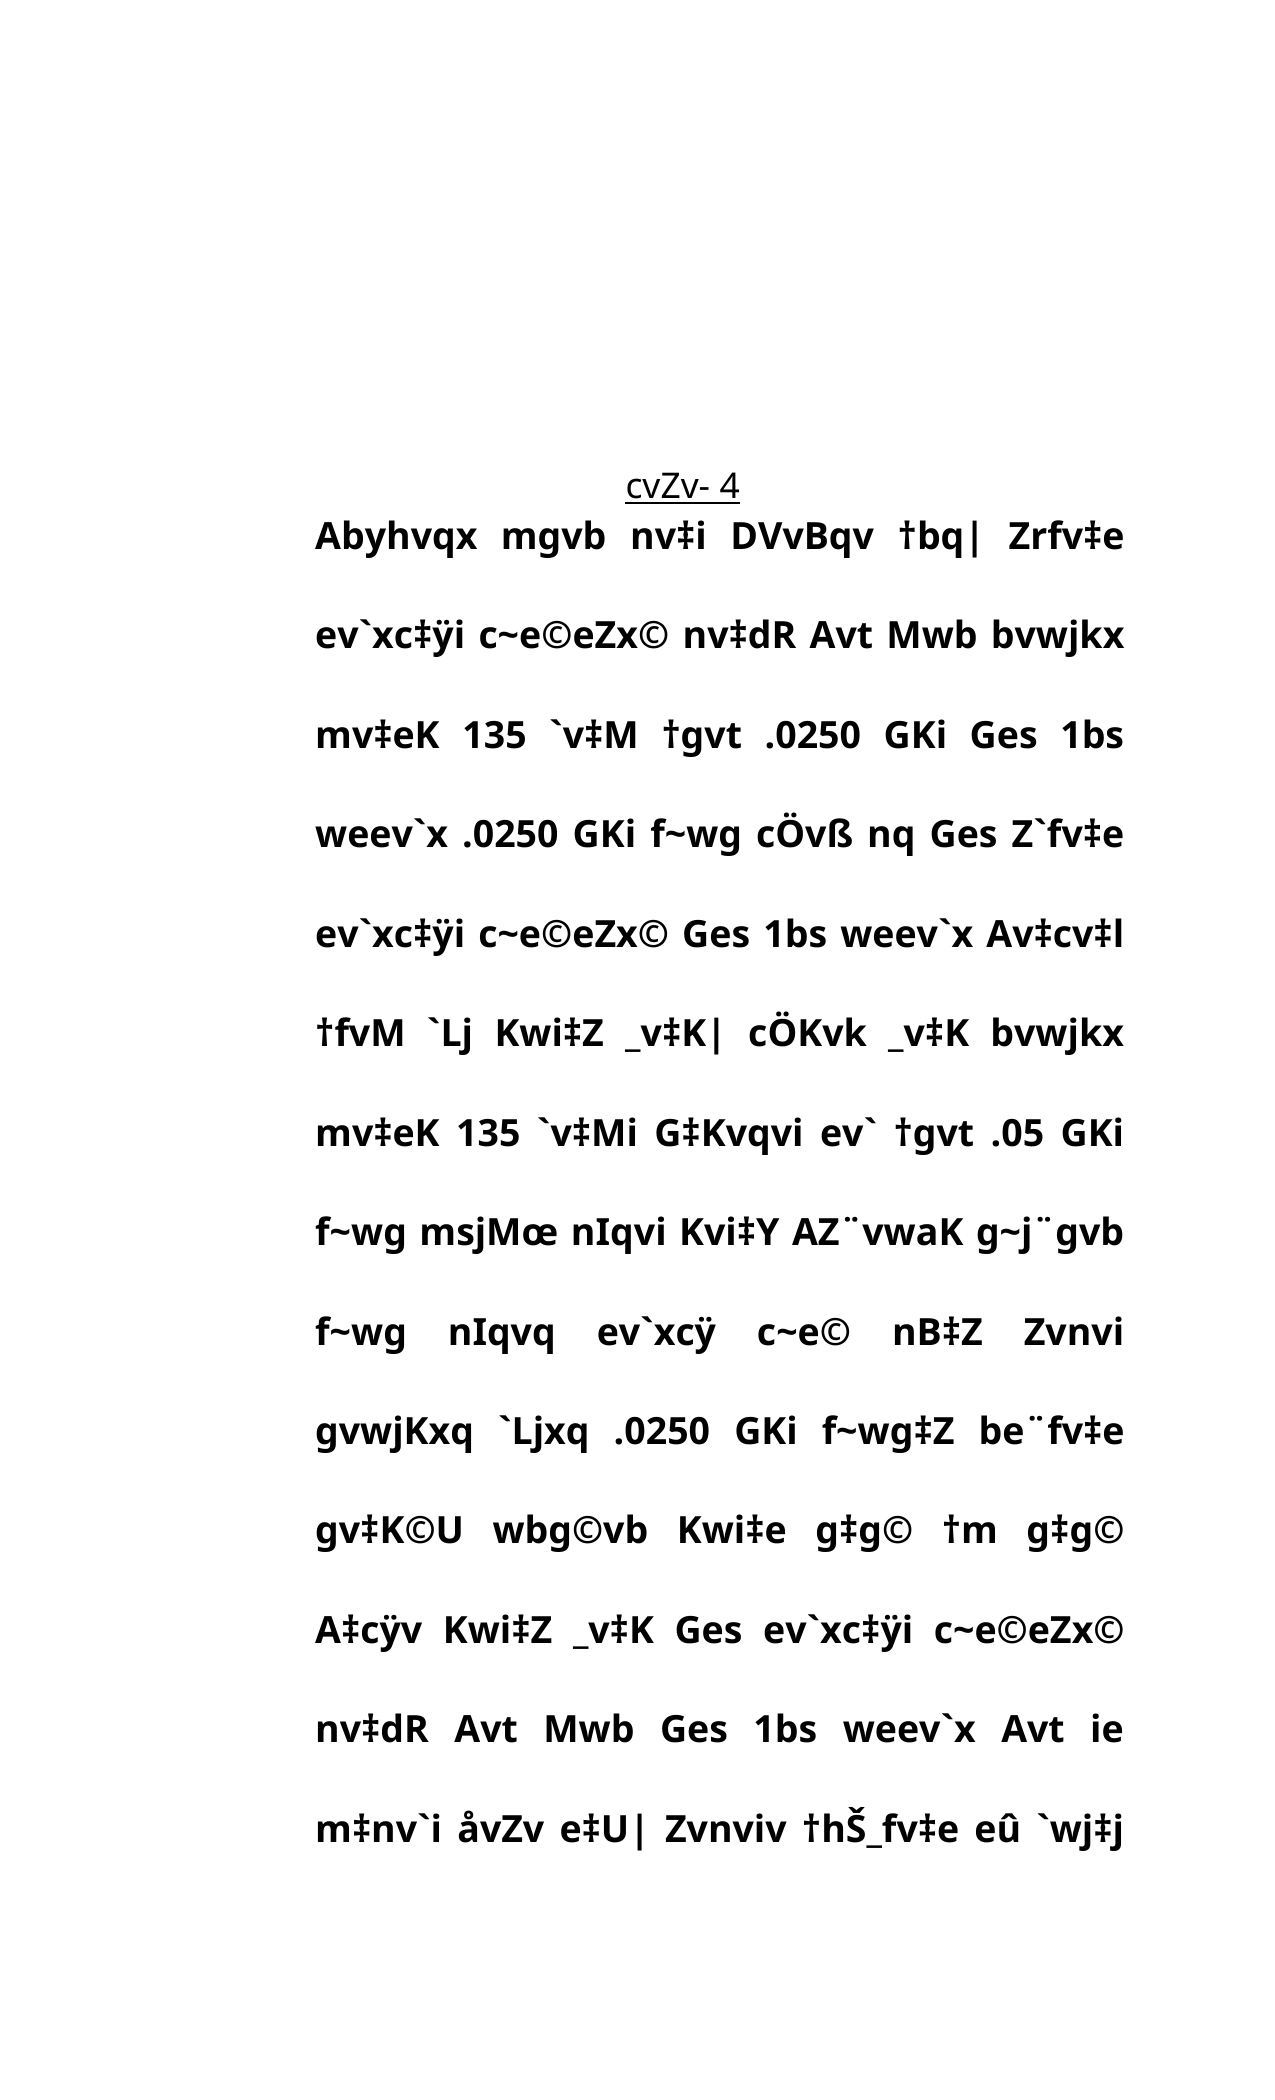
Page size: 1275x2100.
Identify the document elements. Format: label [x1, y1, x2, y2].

text [315, 509, 1125, 1853]
